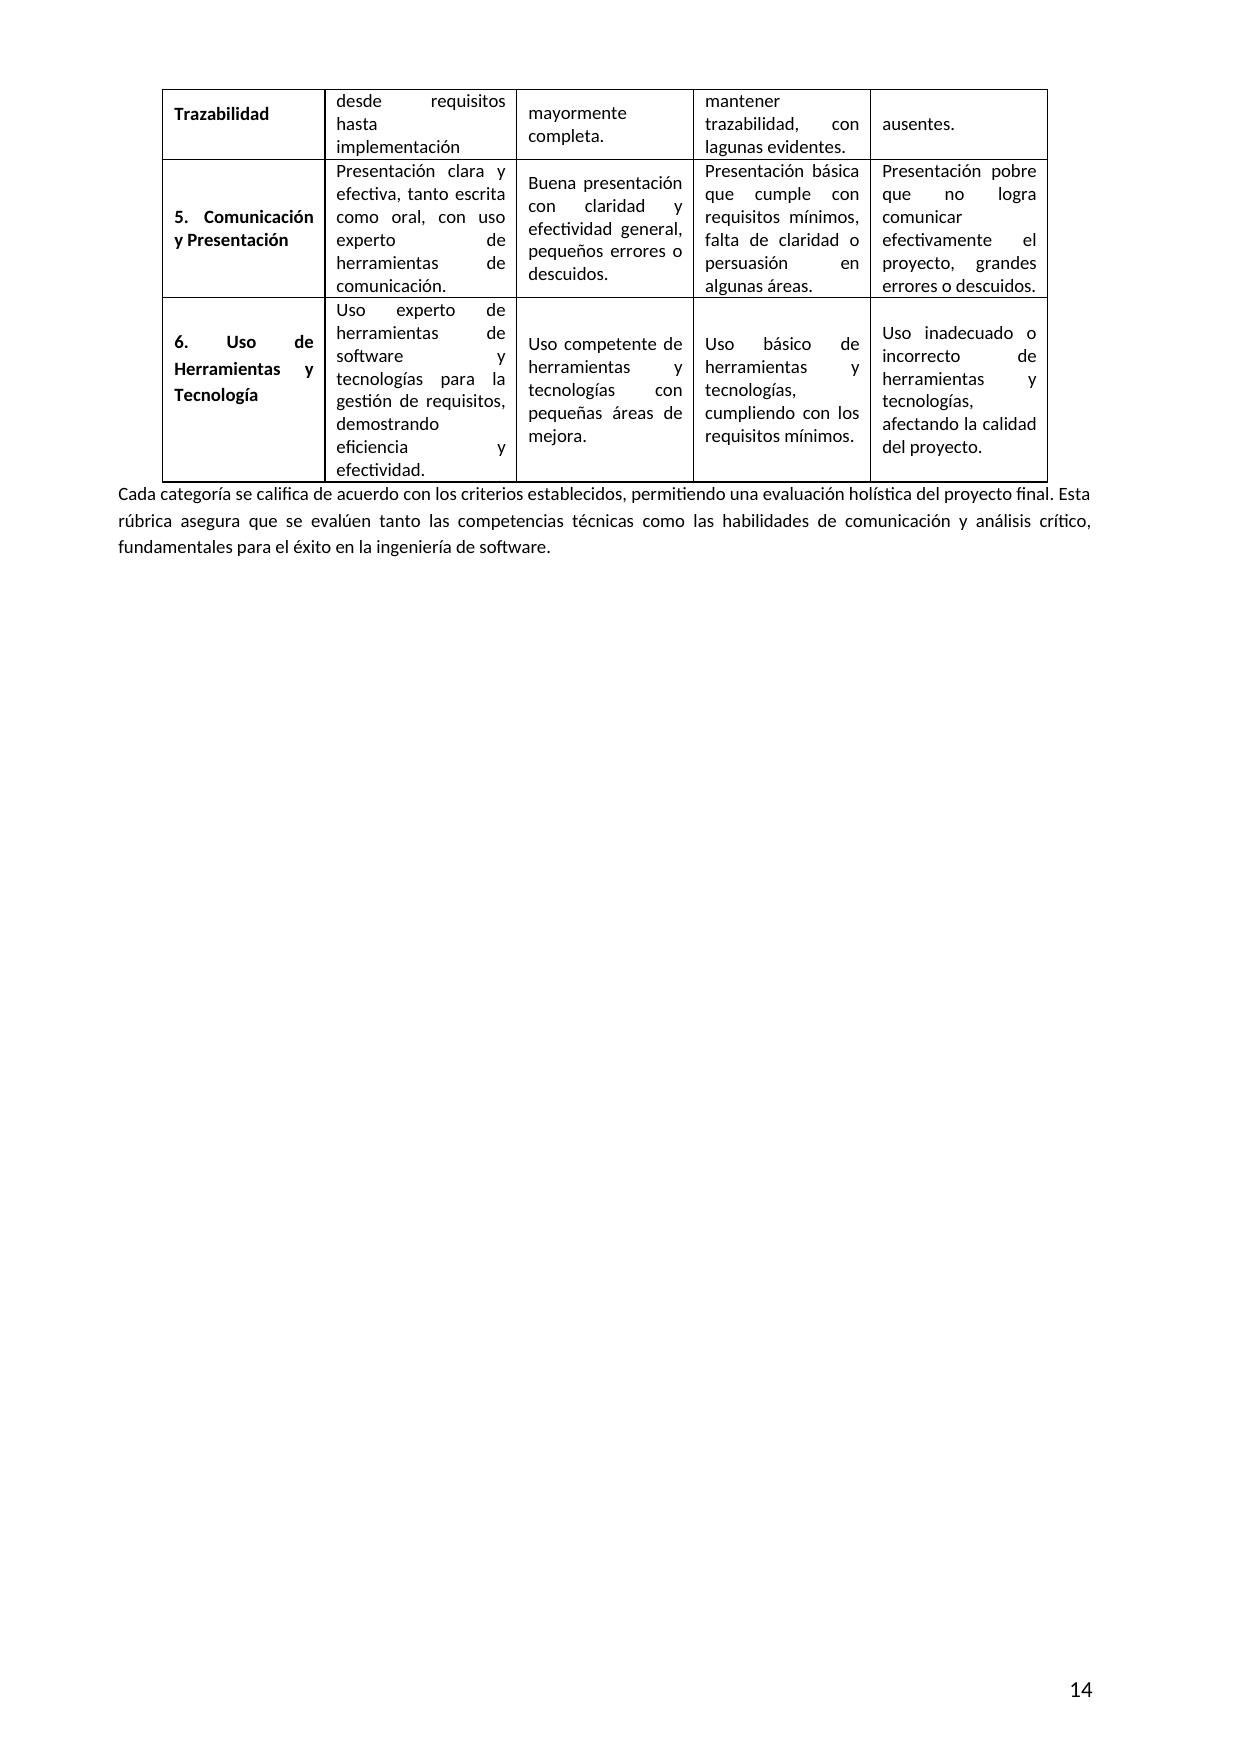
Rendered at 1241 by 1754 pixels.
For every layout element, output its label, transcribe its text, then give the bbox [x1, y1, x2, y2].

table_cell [517, 90, 693, 158]
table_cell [326, 90, 516, 158]
text Cada categoría se califica de acuerdo con los criterios establecidos, permitiendo una evaluación holística del proyecto final. Esta rúbrica asegura que se evalúen tanto las competencias técnicas como las habilidades de comunicación y análisis crítico, fundamentales para el éxito en la ingeniería de software. [118, 482, 1092, 558]
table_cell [871, 90, 1047, 158]
table_cell Uso experto de herramientas de software y tecnologías para la gestión de requisitos, demostrando eficiencia y efectividad. [326, 298, 516, 481]
table_cell Presentación pobre que no logra comunicar efectivamente el proyecto, grandes errores o descuidos. [871, 160, 1047, 297]
table_cell Presentación clara y efectiva, tanto escrita como oral, con uso experto de herramientas de comunicación. [326, 160, 516, 297]
table_cell Uso competente de herramientas y tecnologías con pequeñas áreas de mejora. [517, 298, 693, 481]
table_cell 5. Comunicación y Presentación [163, 160, 324, 297]
table_cell Presentación básica que cumple con requisitos mínimos, falta de claridad o persuasión en algunas áreas. [694, 160, 870, 297]
table_cell Buena presentación con claridad y efectividad general, pequeños errores o descuidos. [517, 160, 693, 297]
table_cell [163, 90, 324, 158]
table_cell Uso inadecuado o incorrecto de herramientas y tecnologías, afectando la calidad del proyecto. [871, 298, 1047, 481]
table_cell Uso básico de herramientas y tecnologías, cumpliendo con los requisitos mínimos. [694, 298, 870, 481]
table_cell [694, 90, 870, 158]
table_cell 6. Uso de Herramientas y Tecnología [163, 298, 324, 481]
